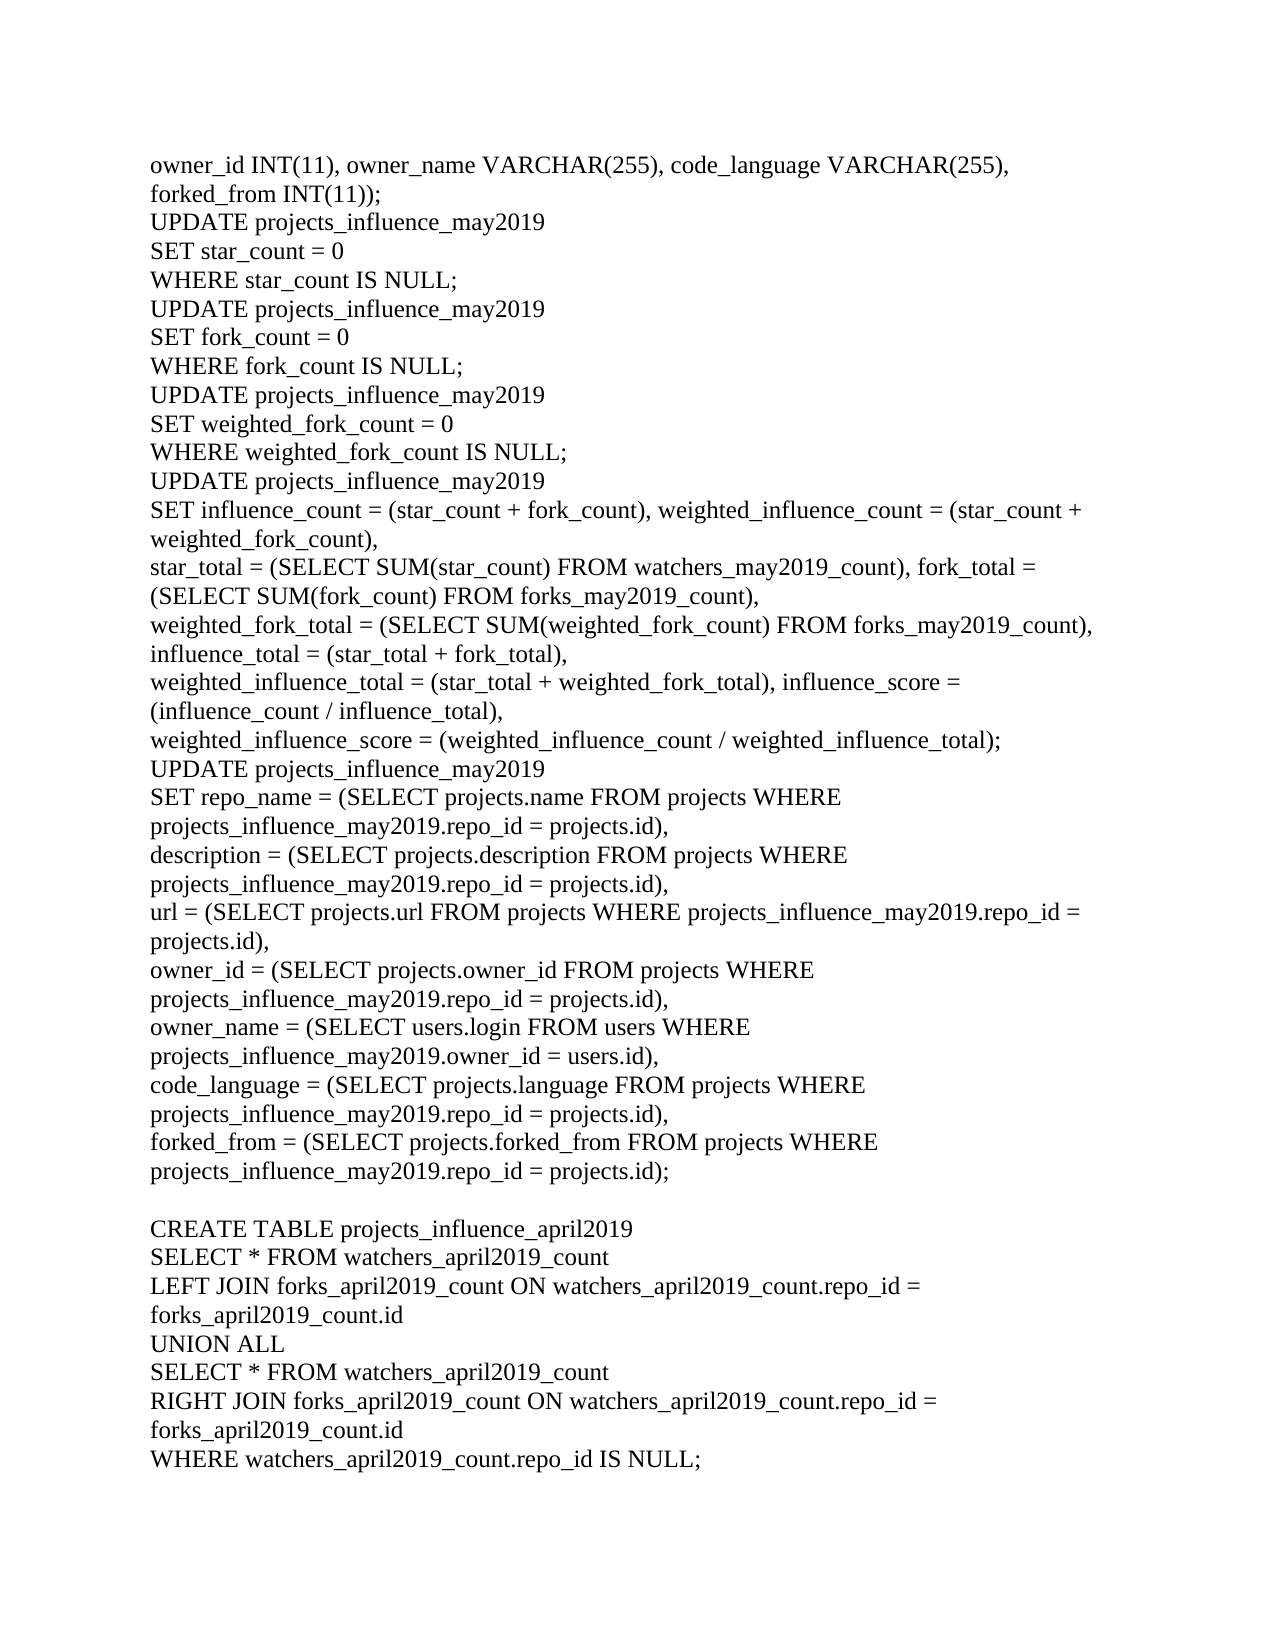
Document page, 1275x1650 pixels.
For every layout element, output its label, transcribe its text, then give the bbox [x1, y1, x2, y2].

text SELECT * FROM watchers_april2019_count [150, 1357, 1125, 1386]
text owner_id = (SELECT projects.owner_id FROM projects WHERE projects_influence_may2019.repo_id = projects.id), [150, 955, 1125, 1012]
text SET weighted_fork_count = 0 [150, 409, 1125, 437]
text description = (SELECT projects.description FROM projects WHERE projects_influence_may2019.repo_id = projects.id), [150, 840, 1125, 897]
text star_total = (SELECT SUM(star_count) FROM watchers_may2019_count), fork_total = (SELECT SUM(fork_count) FROM forks_may2019_count), [150, 552, 1125, 610]
text UPDATE projects_influence_may2019 [150, 466, 1125, 495]
text SET fork_count = 0 [150, 322, 1125, 351]
text SELECT * FROM watchers_april2019_count [150, 1242, 1125, 1271]
text code_language = (SELECT projects.language FROM projects WHERE projects_influence_may2019.repo_id = projects.id), [150, 1070, 1125, 1127]
text owner_name = (SELECT users.login FROM users WHERE projects_influence_may2019.owner_id = users.id), [150, 1012, 1125, 1070]
text WHERE fork_count IS NULL; [150, 351, 1125, 380]
text UPDATE projects_influence_may2019 [150, 207, 1125, 236]
text UNION ALL [150, 1329, 1125, 1357]
text weighted_fork_total = (SELECT SUM(weighted_fork_count) FROM forks_may2019_count), influence_total = (star_total + fork_total), [150, 610, 1125, 667]
text LEFT JOIN forks_april2019_count ON watchers_april2019_count.repo_id = forks_april2019_count.id [150, 1271, 1125, 1329]
text forked_from = (SELECT projects.forked_from FROM projects WHERE projects_influence_may2019.repo_id = projects.id); [150, 1127, 1125, 1185]
text weighted_influence_score = (weighted_influence_count / weighted_influence_total); [150, 725, 1125, 754]
text UPDATE projects_influence_may2019 [150, 380, 1125, 409]
text url = (SELECT projects.url FROM projects WHERE projects_influence_may2019.repo_id = projects.id), [150, 897, 1125, 955]
text owner_id INT(11), owner_name VARCHAR(255), code_language VARCHAR(255), forked_from INT(11)); [150, 150, 1125, 207]
text SET star_count = 0 [150, 236, 1125, 265]
text SET repo_name = (SELECT projects.name FROM projects WHERE projects_influence_may2019.repo_id = projects.id), [150, 782, 1125, 840]
text UPDATE projects_influence_may2019 [150, 294, 1125, 322]
text WHERE weighted_fork_count IS NULL; [150, 437, 1125, 466]
text weighted_influence_total = (star_total + weighted_fork_total), influence_score = (influence_count / influence_total), [150, 667, 1125, 725]
text WHERE watchers_april2019_count.repo_id IS NULL; [150, 1444, 1125, 1472]
text SET influence_count = (star_count + fork_count), weighted_influence_count = (star_count + weighted_fork_count), [150, 495, 1125, 552]
text UPDATE projects_influence_may2019 [150, 754, 1125, 782]
text RIGHT JOIN forks_april2019_count ON watchers_april2019_count.repo_id = forks_april2019_count.id [150, 1386, 1125, 1444]
text WHERE star_count IS NULL; [150, 265, 1125, 294]
text CREATE TABLE projects_influence_april2019 [150, 1214, 1125, 1242]
